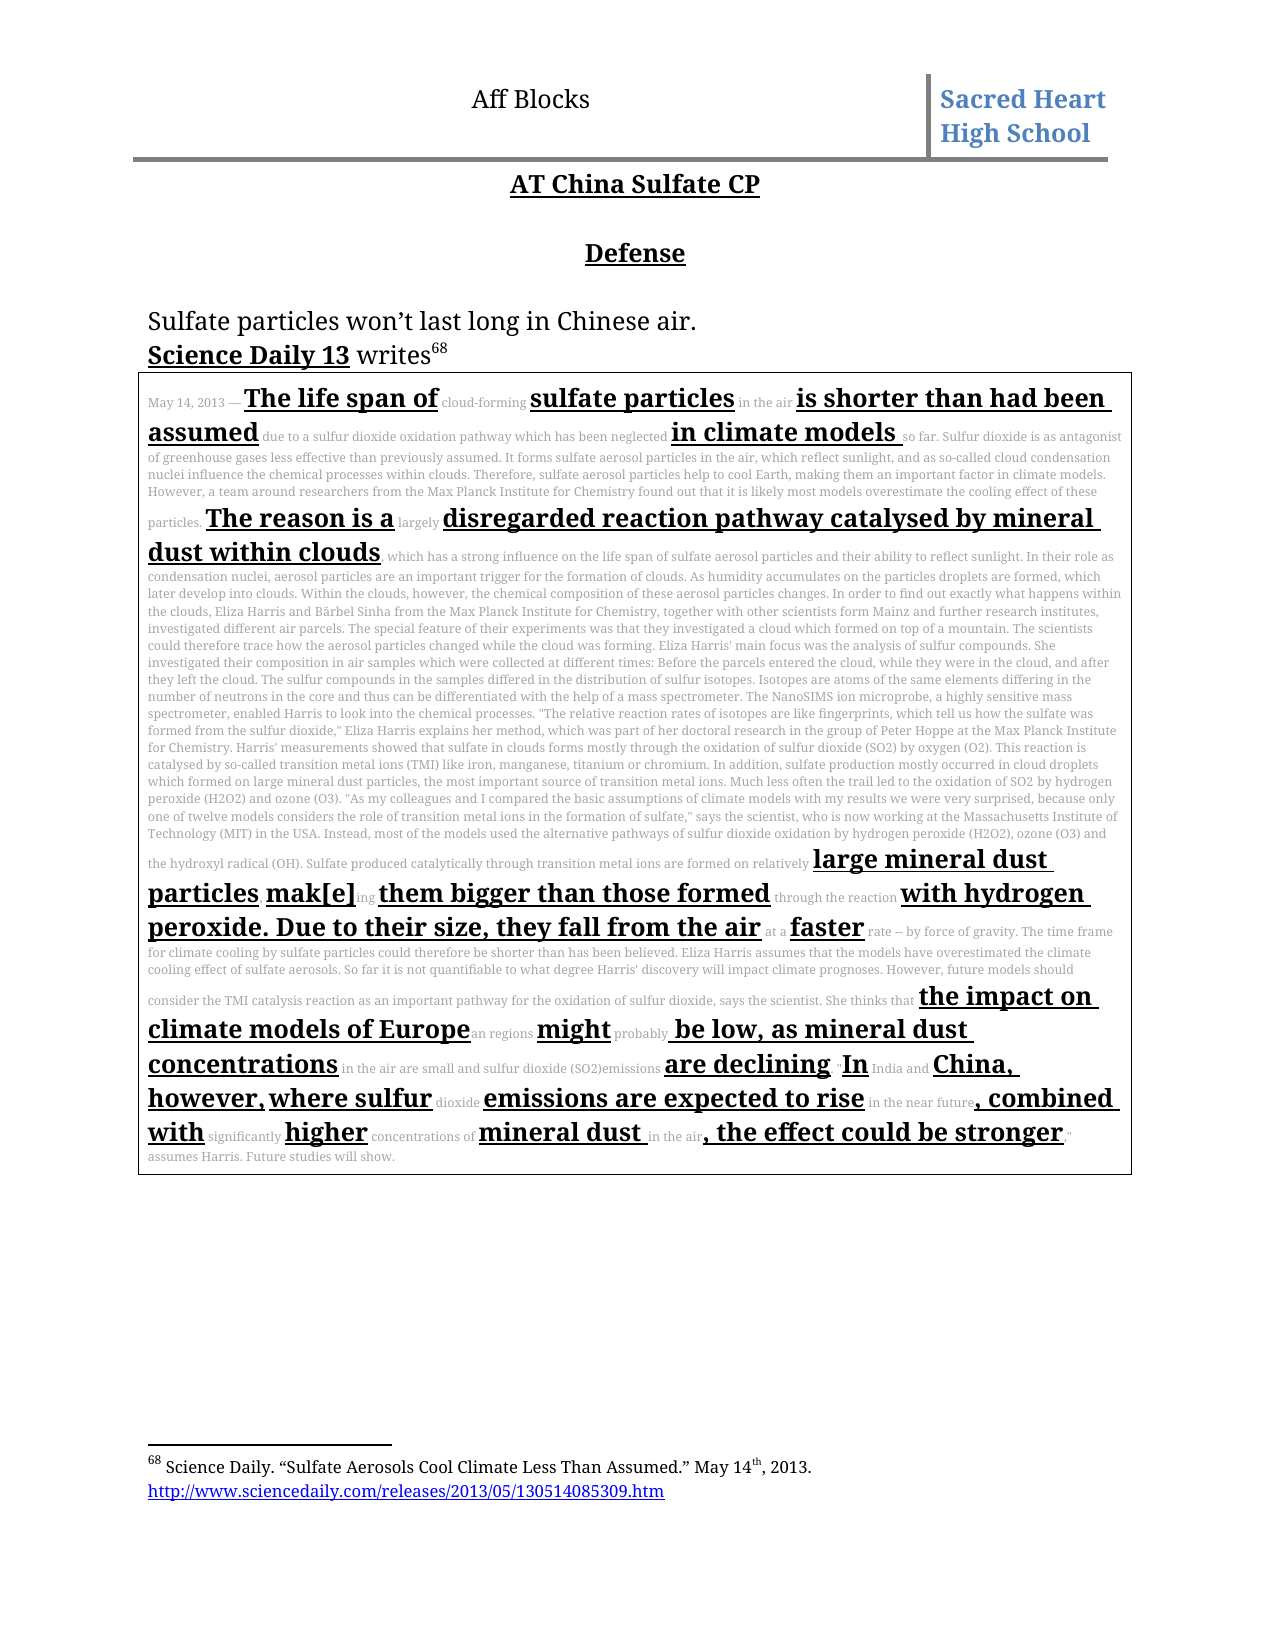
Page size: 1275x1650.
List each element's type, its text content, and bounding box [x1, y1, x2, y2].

subtitle Defense [148, 235, 1122, 269]
text Science Daily 13 writes [148, 337, 1122, 372]
text May 14, 2013 — The life span of cloud-forming sulfate particles in the air is shorter than had been assumed due to a sulfur dioxide oxidation pathway which has been neglected in climate models so far. Sulfur dioxide is as antagonist of greenhouse gases less effective than previously assumed. It forms sulfate aerosol particles in the air, which reflect sunlight, and as so-called cloud condensation nuclei influence the chemical processes within clouds. Therefore, sulfate aerosol particles help to cool Earth, making them an important factor in climate models. However, a team around researchers from the Max Planck Institute for Chemistry found out that it is likely most models overestimate the cooling effect of these particles. The reason is a largely disregarded reaction pathway catalysed by mineral dust within clouds, which has a strong influence on the life span of sulfate aerosol particles and their ability to reflect sunlight. In their role as condensation nuclei, aerosol particles are an important trigger for the formation of clouds. As humidity accumulates on the particles droplets are formed, which later develop into clouds. Within the clouds, however, the chemical composition of these aerosol particles changes. In order to find out exactly what happens within the clouds, Eliza Harris and Bärbel Sinha from the Max Planck Institute for Chemistry, together with other scientists form Mainz and further research institutes, investigated different air parcels. The special feature of their experiments was that they investigated a cloud which formed on top of a mountain. The scientists could therefore trace how the aerosol particles changed while the cloud was forming. Eliza Harris' main focus was the analysis of sulfur compounds. She investigated their composition in air samples which were collected at different times: Before the parcels entered the cloud, while they were in the cloud, and after they left the cloud. The sulfur compounds in the samples differed in the distribution of sulfur isotopes. Isotopes are atoms of the same elements differing in the number of neutrons in the core and thus can be differentiated with the help of a mass spectrometer. The NanoSIMS ion microprobe, a highly sensitive mass spectrometer, enabled Harris to look into the chemical processes. "The relative reaction rates of isotopes are like fingerprints, which tell us how the sulfate was formed from the sulfur dioxide," Eliza Harris explains her method, which was part of her doctoral research in the group of Peter Hoppe at the Max Planck Institute for Chemistry. Harris' measurements showed that sulfate in clouds forms mostly through the oxidation of sulfur dioxide (SO2) by oxygen (O2). This reaction is catalysed by so-called transition metal ions (TMI) like iron, manganese, titanium or chromium. In addition, sulfate production mostly occurred in cloud droplets which formed on large mineral dust particles, the most important source of transition metal ions. Much less often the trail led to the oxidation of SO2 by hydrogen peroxide (H2O2) and ozone (O3). "As my colleagues and I compared the basic assumptions of climate models with my results we were very surprised, because only one of twelve models considers the role of transition metal ions in the formation of sulfate," says the scientist, who is now working at the Massachusetts Institute of Technology (MIT) in the USA. Instead, most of the models used the alternative pathways of sulfur dioxide oxidation by hydrogen peroxide (H2O2), ozone (O3) and the hydroxyl radical (OH). Sulfate produced catalytically through transition metal ions are formed on relatively large mineral dust particles, mak[e]ing them bigger than those formed through the reaction with hydrogen peroxide. Due to their size, they fall from the air at a faster rate -- by force of gravity. The time frame for climate cooling by sulfate particles could therefore be shorter than has been believed. Eliza Harris assumes that the models have overestimated the climate cooling effect of sulfate aerosols. So far it is not quantifiable to what degree Harris' discovery will impact climate prognoses. However, future models should consider the TMI catalysis reaction as an important pathway for the oxidation of sulfur dioxide, says the scientist. She thinks that the impact on climate models of European regions might probably be low, as mineral dust concentrations in the air are small and sulfur dioxide (SO2)emissions are declining. "In India and China, however, where sulfur dioxide emissions are expected to rise in the near future, combined with significantly higher concentrations of mineral dust in the air, the effect could be stronger," assumes Harris. Future studies will show. [139, 373, 1131, 1174]
text Sulfate particles won’t last long in Chinese air. [148, 303, 1122, 337]
subtitle AT China Sulfate CP [148, 167, 1122, 201]
